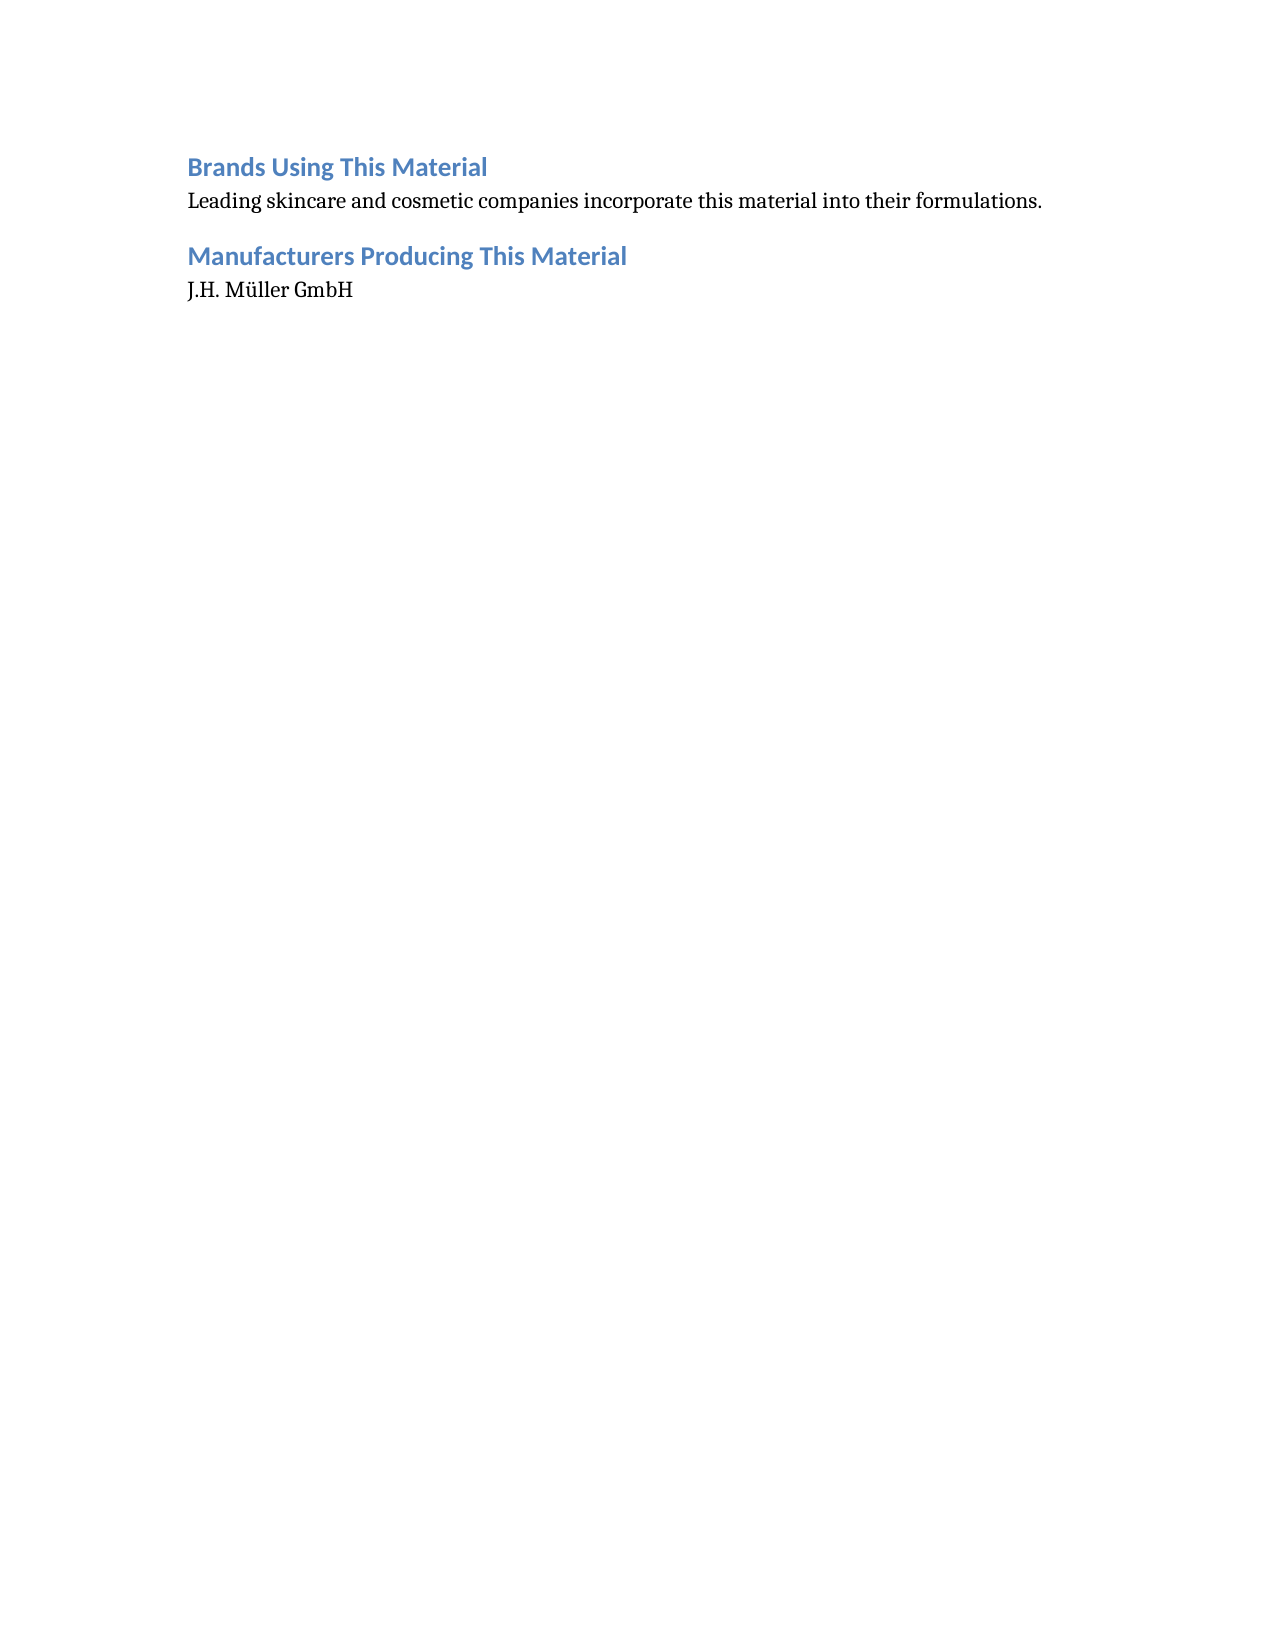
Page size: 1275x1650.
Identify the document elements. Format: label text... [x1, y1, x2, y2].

text J.H. Müller GmbH [187, 277, 1087, 303]
subtitle Manufacturers Producing This Material [187, 239, 1087, 272]
subtitle Brands Using This Material [187, 150, 1087, 183]
text Leading skincare and cosmetic companies incorporate this material into their formulations. [187, 188, 1087, 214]
